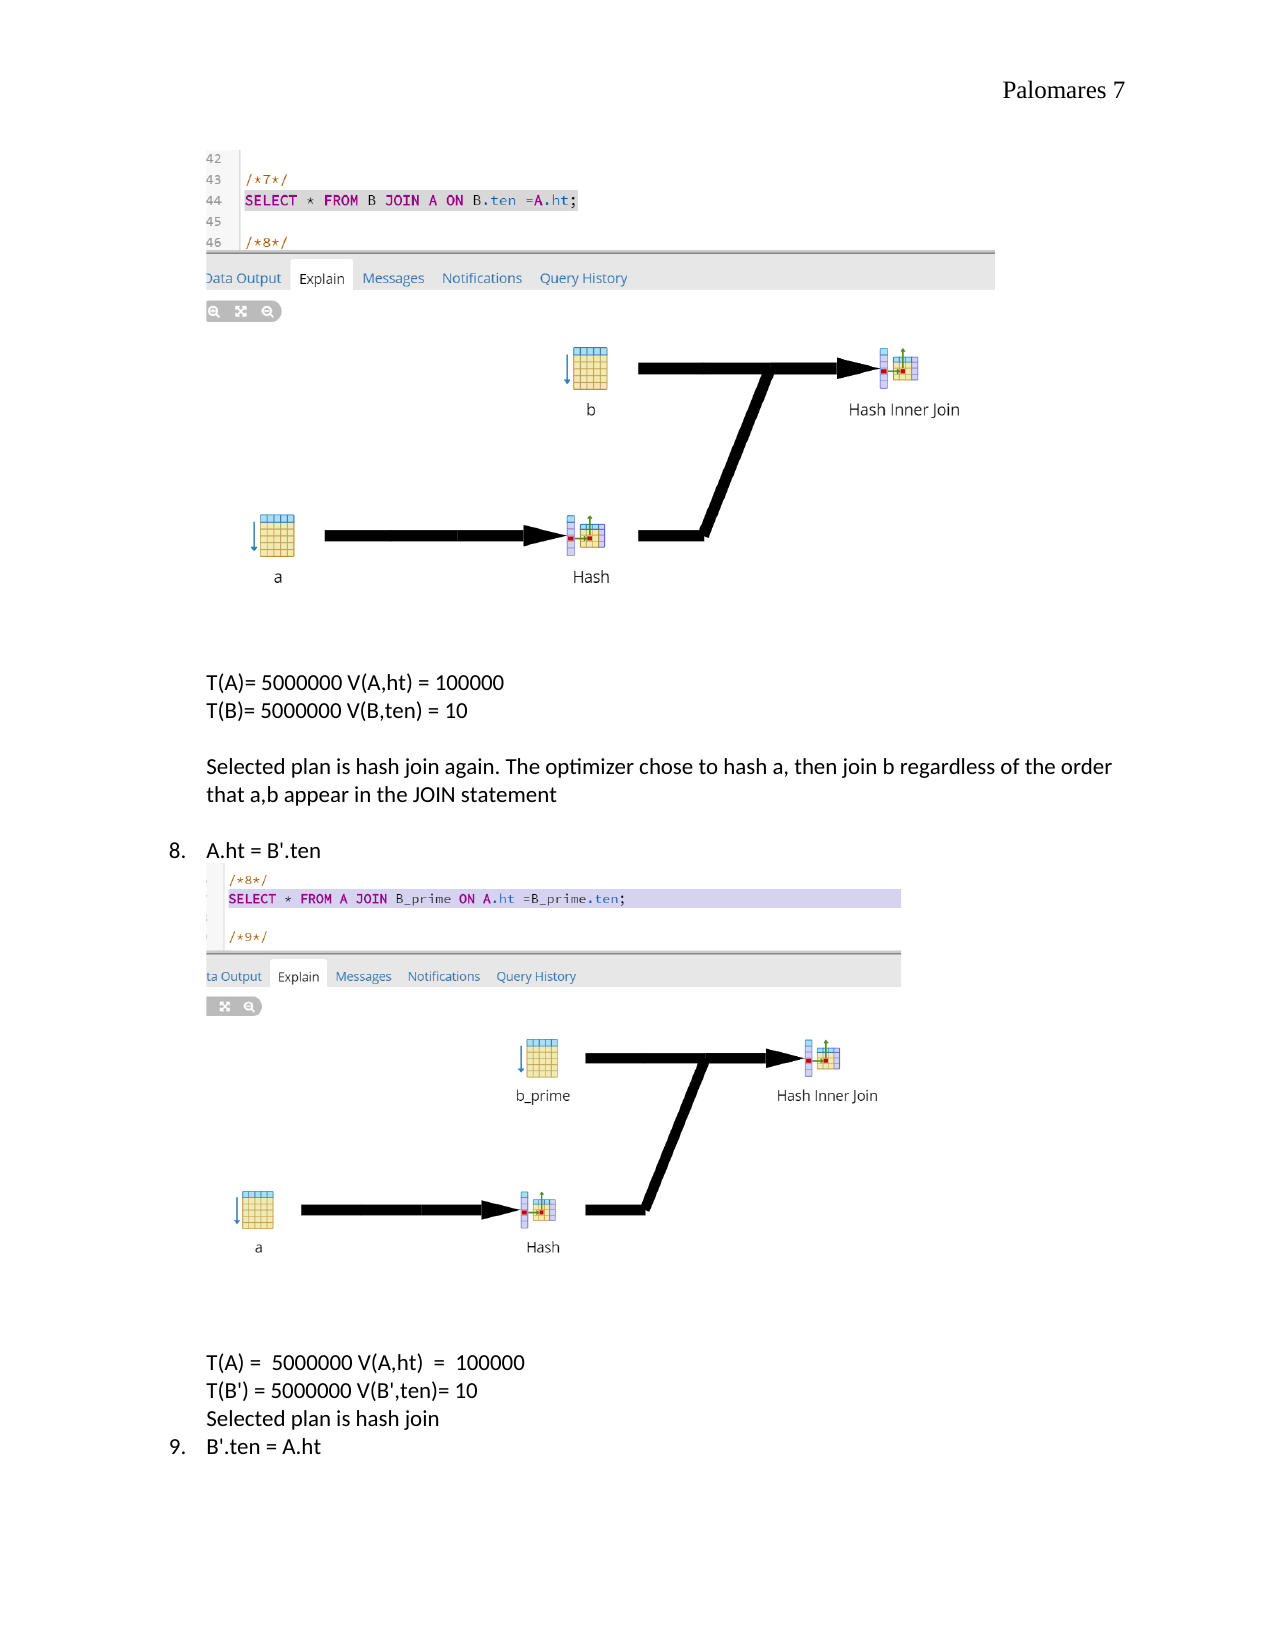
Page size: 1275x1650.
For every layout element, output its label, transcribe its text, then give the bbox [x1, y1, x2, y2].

text T(A)= 5000000 V(A,ht) = 100000 [206, 668, 1125, 696]
text T(A) = 5000000 V(A,ht) = 100000 [206, 1348, 1125, 1376]
text Selected plan is hash join again. The optimizer chose to hash a, then join b regardless of the order that a,b appear in the JOIN statement [206, 752, 1125, 808]
text T(B') = 5000000 V(B',ten)= 10 [206, 1376, 1125, 1404]
text Selected plan is hash join [206, 1404, 1125, 1432]
list B'.ten = A.ht [169, 1432, 1125, 1460]
text T(B)= 5000000 V(B,ten) = 10 [206, 696, 1125, 724]
list A.ht = B'.ten [169, 836, 1125, 864]
picture [206, 863, 902, 1349]
picture [206, 150, 995, 668]
